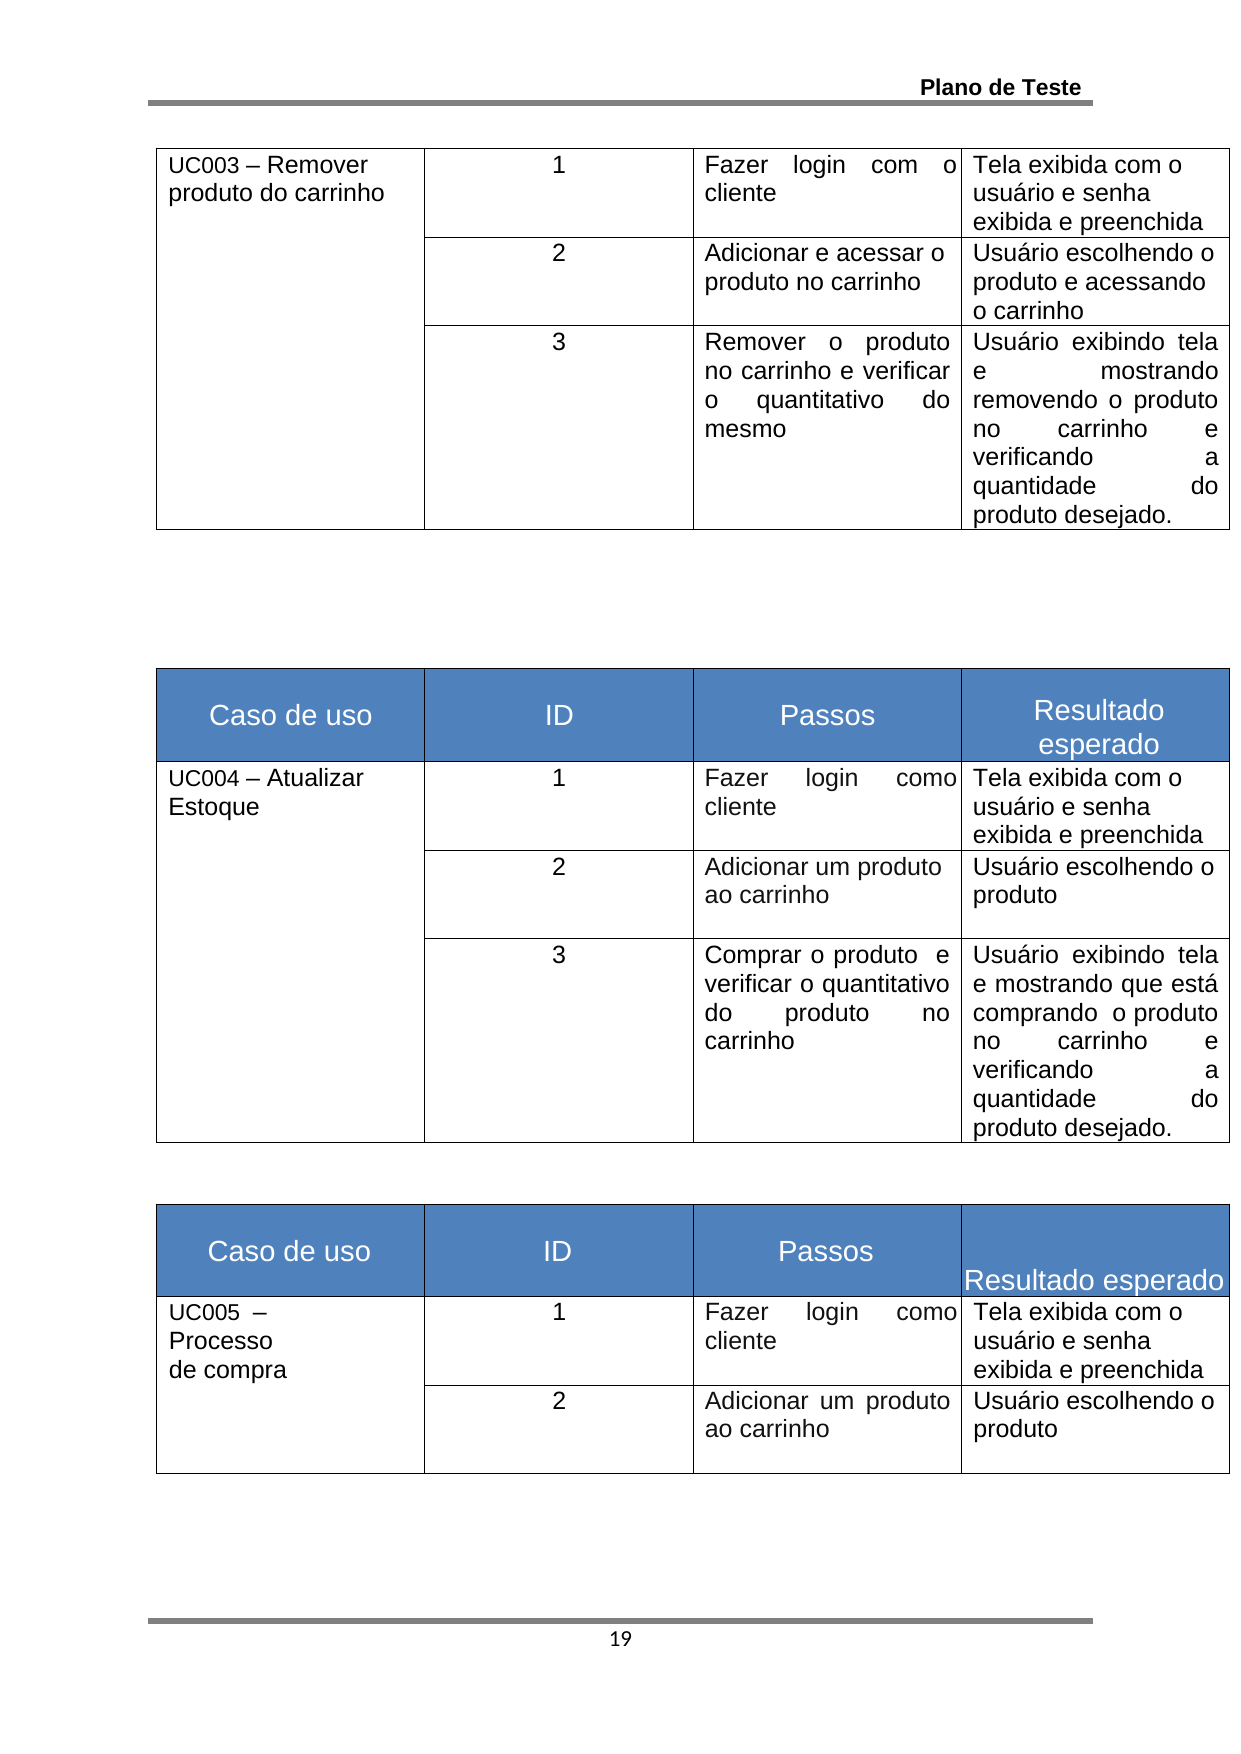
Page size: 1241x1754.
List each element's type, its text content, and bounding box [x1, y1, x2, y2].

table_cell Tela exibida com o usuário e senha exibida e preenchida [962, 149, 1229, 237]
table_cell Fazer login como cliente [694, 1297, 961, 1385]
table_cell Usuário escolhendo o produto [962, 1386, 1229, 1473]
table_cell Adicionar um produto ao carrinho [694, 851, 961, 938]
table_cell Tela exibida com o usuário e senha exibida e preenchida [962, 762, 1229, 850]
table_header Resultado esperado [962, 669, 1229, 761]
table_cell Comprar o produto e verificar o quantitativo do produto no carrinho [694, 939, 961, 1142]
table_cell Adicionar e acessar o produto no carrinho [694, 238, 961, 325]
table_cell Fazer login como cliente [694, 762, 961, 850]
table_cell 2 [425, 851, 693, 938]
table_header ID [425, 1205, 693, 1296]
table_cell Adicionar um produto ao carrinho [694, 1386, 961, 1473]
table_cell UC004 – Atualizar Estoque [157, 762, 424, 1142]
table_cell 2 [425, 1386, 693, 1473]
table_cell 1 [425, 149, 693, 237]
table_cell 3 [425, 326, 693, 529]
table_cell Fazer login com o cliente [694, 149, 961, 237]
table_cell Tela exibida com o usuário e senha exibida e preenchida [962, 1297, 1229, 1385]
table_cell 1 [425, 762, 693, 850]
table_header Caso de uso [157, 1205, 424, 1296]
table_cell 3 [425, 939, 693, 1142]
table_cell [310, 1297, 424, 1473]
table_header Passos [694, 669, 961, 761]
table_header Resultado esperado [962, 1205, 1229, 1296]
table_cell Usuário escolhendo o produto [962, 851, 1229, 938]
table_header Passos [694, 1205, 961, 1296]
table_cell UC005 – Processo de compra [157, 1297, 309, 1473]
table_cell Usuário exibindo tela e mostrando que está comprando o produto no carrinho e verificando a quantidade do produto desejado. [962, 939, 1229, 1142]
table_cell 1 [425, 1297, 693, 1385]
table_cell UC003 – Remover produto do carrinho [157, 149, 424, 529]
table_cell Remover o produto no carrinho e verificar o quantitativo do mesmo [694, 326, 961, 529]
table_cell Usuário exibindo tela e mostrando removendo o produto no carrinho e verificando a quantidade do produto desejado. [962, 326, 1229, 529]
table_cell Usuário escolhendo o produto e acessando o carrinho [962, 238, 1229, 325]
table_header ID [425, 669, 693, 761]
table_header Caso de uso [157, 669, 424, 761]
table_cell 2 [425, 238, 693, 325]
